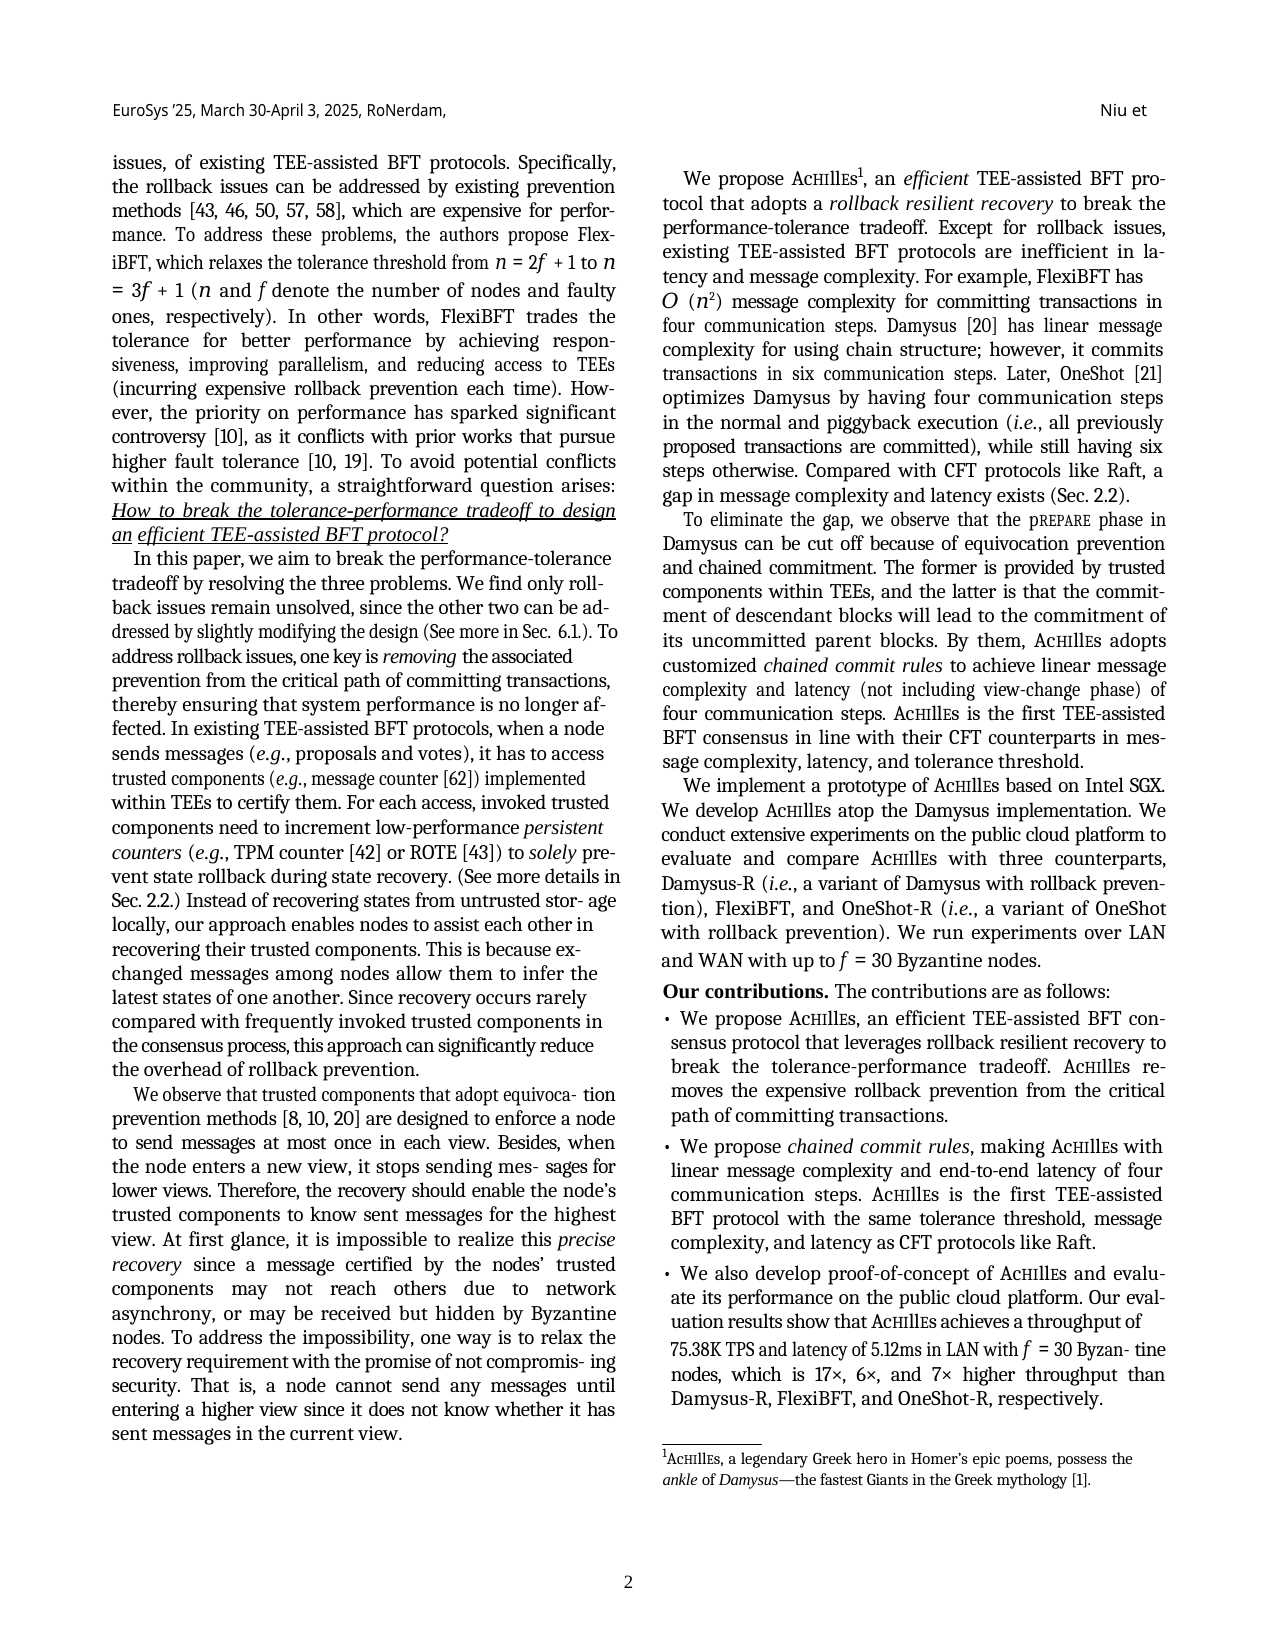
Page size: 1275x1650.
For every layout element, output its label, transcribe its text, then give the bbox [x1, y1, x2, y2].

text We observe that trusted components that adopt equivoca- tion prevention methods [8, 10, 20] are designed to enforce a node to send messages at most once in each view. Besides, when the node enters a new view, it stops sending mes- sages for lower views. Therefore, the recovery should enable the node’s trusted components to know sent messages for the highest view. At first glance, it is impossible to realize this precise recovery since a message certified by the nodes’ trusted components may not reach others due to network asynchrony, or may be received but hidden by Byzantine nodes. To address the impossibility, one way is to relax the recovery requirement with the promise of not compromis- ing security. That is, a node cannot send any messages until entering a higher view since it does not know whether it has sent messages in the current view. [112, 1082, 616, 1446]
text 𝑂 (𝑛2) message complexity for committing transactions in four communication steps. Damysus [20] has linear message complexity for using chain structure; however, it commits transactions in six communication steps. Later, OneShot [21] optimizes Damysus by having four communication steps in the normal and piggyback execution (i.e., all previously proposed transactions are committed), while still having six steps otherwise. Compared with CFT protocols like Raft, a gap in message complexity and latency exists (Sec. 2.2). [661, 288, 1163, 507]
text issues, of existing TEE-assisted BFT protocols. Specifically, the rollback issues can be addressed by existing prevention methods [43, 46, 50, 57, 58], which are expensive for perfor- mance. To address these problems, the authors propose Flex- iBFT, which relaxes the tolerance threshold from 𝑛 = 2𝑓 + 1 to 𝑛 = 3𝑓 + 1 (𝑛 and 𝑓 denote the number of nodes and faulty ones, respectively). In other words, FlexiBFT trades the tolerance for better performance by achieving respon- siveness, improving parallelism, and reducing access to TEEs (incurring expensive rollback prevention each time). How- ever, the priority on performance has sparked significant controversy [10], as it conflicts with prior works that pursue higher fault tolerance [10, 19]. To avoid potential conflicts within the community, a straightforward question arises: How to break the tolerance-performance tradeoff to design an efficient TEE-assisted BFT protocol? [112, 150, 616, 518]
list We propose chained commit rules, making Achilles with linear message complexity and end-to-end latency of four communication steps. Achilles is the first TEE-assisted BFT protocol with the same tolerance threshold, message complexity, and latency as CFT protocols like Raft. [662, 1133, 1163, 1255]
text 1Achilles, a legendary Greek hero in Homer’s epic poems, possess the [662, 1442, 1200, 1468]
text To eliminate the gap, we observe that the prepare phase in Damysus can be cut off because of equivocation prevention and chained commitment. The former is provided by trusted components within TEEs, and the latter is that the commit- ment of descendant blocks will lead to the commitment of its uncommitted parent blocks. By them, Achilles adopts customized chained commit rules to achieve linear message complexity and latency (not including view-change phase) of four communication steps. Achilles is the first TEE-assisted BFT consensus in line with their CFT counterparts in mes- sage complexity, latency, and tolerance threshold. [662, 507, 1166, 774]
text We propose Achilles1, an efficient TEE-assisted BFT pro- tocol that adopts a rollback resilient recovery to break the performance-tolerance tradeoff. Except for rollback issues, existing TEE-assisted BFT protocols are inefficient in la- tency and message complexity. For example, FlexiBFT has [662, 164, 1166, 288]
text Our contributions. The contributions are as follows: [662, 979, 1200, 1004]
text In this paper, we aim to break the performance-tolerance tradeoff by resolving the three problems. We find only roll- back issues remain unsolved, since the other two can be ad- dressed by slightly modifying the design (See more in Sec. 6.1.). To address rollback issues, one key is removing the associated prevention from the critical path of committing transactions, thereby ensuring that system performance is no longer af- fected. In existing TEE-assisted BFT protocols, when a node sends messages (e.g., proposals and votes), it has to access trusted components (e.g., message counter [62]) implemented within TEEs to certify them. For each access, invoked trusted components need to increment low-performance persistent counters (e.g., TPM counter [42] or ROTE [43]) to solely pre- vent state rollback during state recovery. (See more details in Sec. 2.2.) Instead of recovering states from untrusted stor- age locally, our approach enables nodes to assist each other in recovering their trusted components. This is because ex- changed messages among nodes allow them to infer the latest states of one another. Since recovery occurs rarely compared with frequently invoked trusted components in the consensus process, this approach can significantly reduce the overhead of rollback prevention. [112, 547, 625, 1082]
text ankle of Damysus—the fastest Giants in the Greek mythology [1]. [662, 1469, 1200, 1489]
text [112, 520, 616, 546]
list We also develop proof-of-concept of Achilles and evalu- ate its performance on the public cloud platform. Our eval- uation results show that Achilles achieves a throughput of [662, 1261, 1166, 1334]
text 75.38K TPS and latency of 5.12ms in LAN with 𝑓 = 30 Byzan- tine nodes, which is 17×, 6×, and 7× higher throughput than Damysus-R, FlexiBFT, and OneShot-R, respectively. [670, 1334, 1166, 1411]
text We implement a prototype of Achilles based on Intel SGX. We develop Achilles atop the Damysus implementation. We conduct extensive experiments on the public cloud platform to evaluate and compare Achilles with three counterparts, Damysus-R (i.e., a variant of Damysus with rollback preven- tion), FlexiBFT, and OneShot-R (i.e., a variant of OneShot with rollback prevention). We run experiments over LAN and WAN with up to 𝑓 = 30 Byzantine nodes. [661, 774, 1166, 973]
list We propose Achilles, an efficient TEE-assisted BFT con- sensus protocol that leverages rollback resilient recovery to break the tolerance-performance tradeoff. Achilles re- moves the expensive rollback prevention from the critical path of committing transactions. [662, 1007, 1166, 1127]
